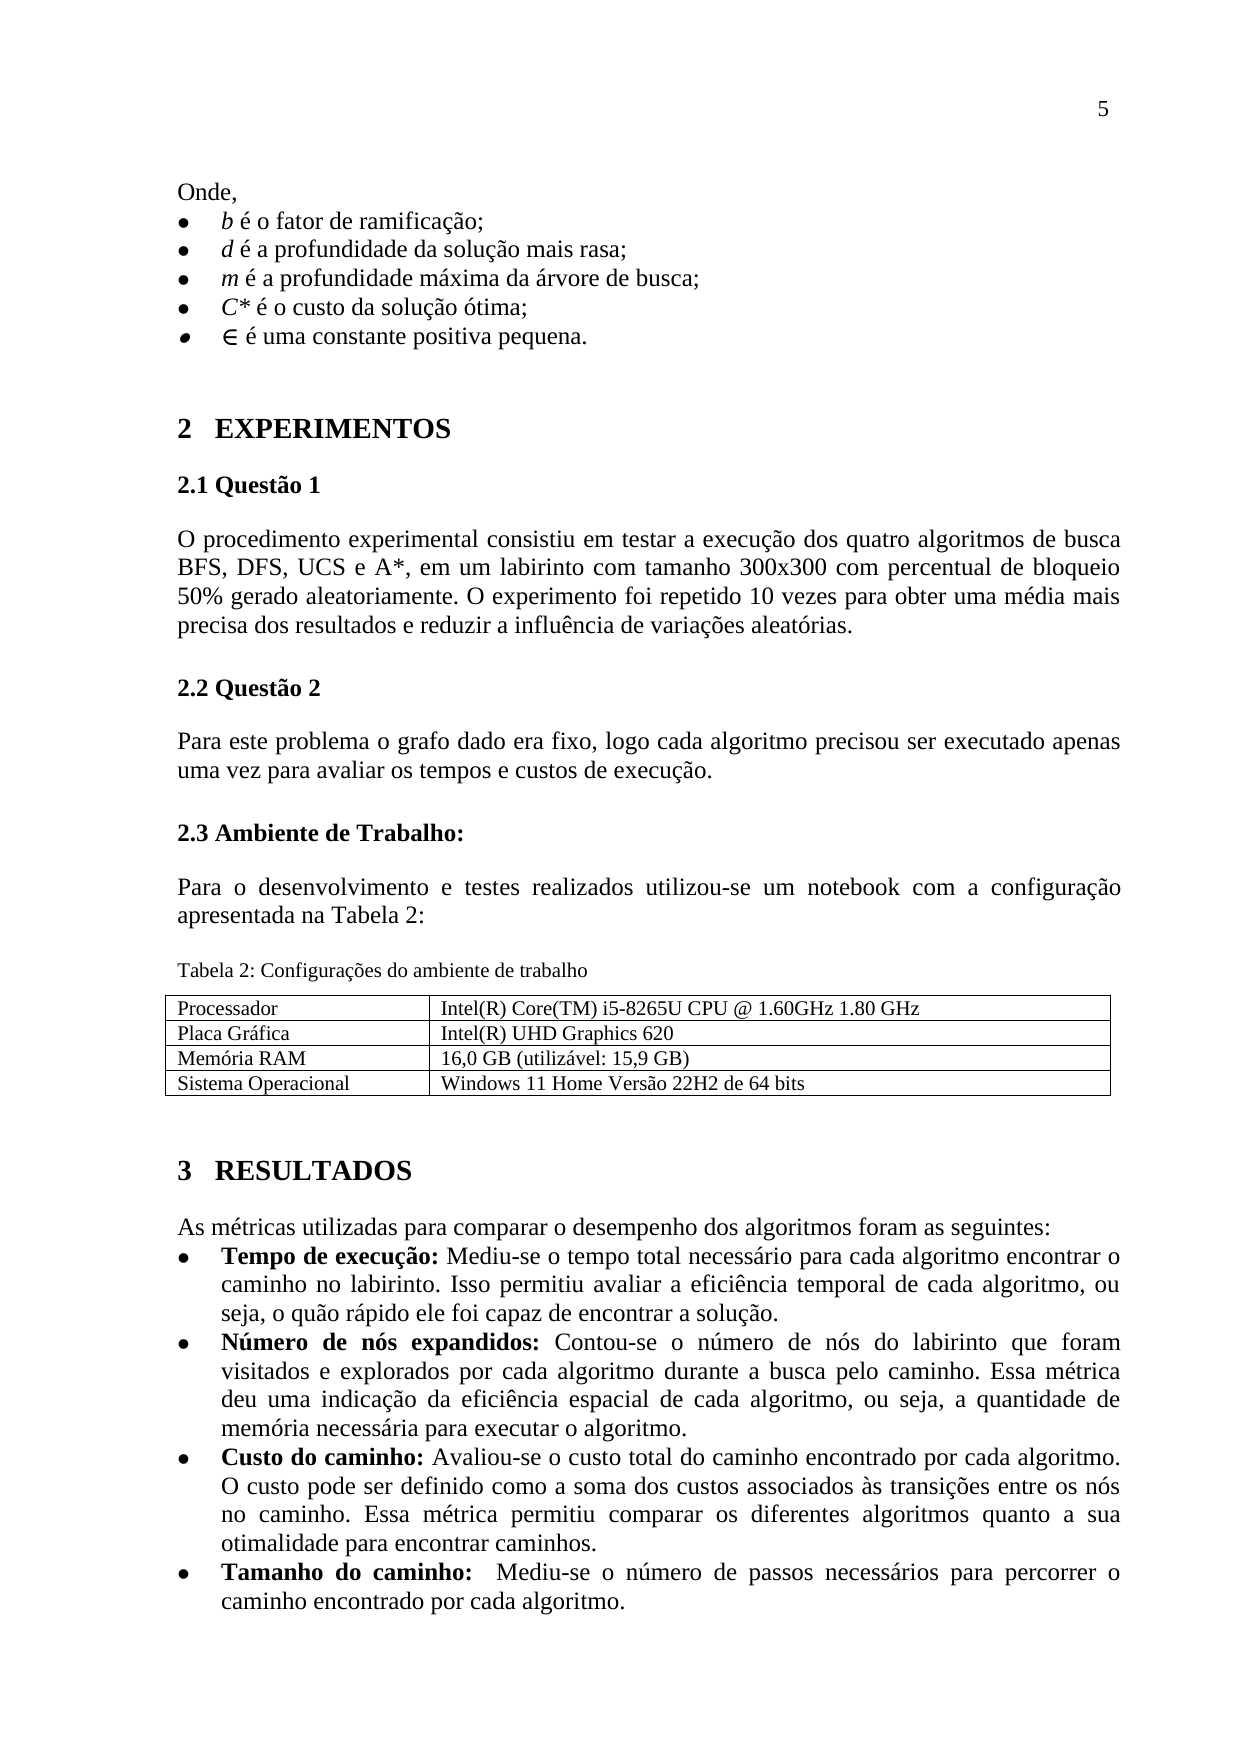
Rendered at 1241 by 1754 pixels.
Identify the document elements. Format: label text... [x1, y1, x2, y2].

list Tamanho do caminho: Mediu-se o número de passos necessários para percorrer o caminho encontrado por cada algoritmo. [177, 1557, 1122, 1614]
subtitle Experimentos [177, 411, 1122, 445]
table_cell Placa Gráfica [166, 1021, 429, 1045]
list Custo do caminho: Avaliou-se o custo total do caminho encontrado por cada algoritmo. O custo pode ser definido como a soma dos custos associados às transições entre os nós no caminho. Essa métrica permitiu comparar os diferentes algoritmos quanto a sua otimalidade para encontrar caminhos. [177, 1442, 1122, 1557]
table_cell Windows 11 Home Versão 22H2 de 64 bits [430, 1071, 1110, 1095]
table_cell 16,0 GB (utilizável: 15,9 GB) [430, 1046, 1110, 1070]
list m é a profundidade máxima da árvore de busca; [177, 263, 1122, 292]
table_cell Intel(R) UHD Graphics 620 [430, 1021, 1110, 1045]
list C* é o custo da solução ótima; [177, 292, 1122, 321]
list b é o fator de ramificação; [177, 206, 1122, 234]
subtitle Resultados [177, 1153, 1122, 1187]
text Onde, [177, 177, 1122, 206]
table_cell Memória RAM [166, 1046, 429, 1070]
text O procedimento experimental consistiu em testar a execução dos quatro algoritmos de busca BFS, DFS, UCS e A*, em um labirinto com tamanho 300x300 com percentual de bloqueio 50% gerado aleatoriamente. O experimento foi repetido 10 vezes para obter uma média mais precisa dos resultados e reduzir a influência de variações aleatórias. [177, 524, 1122, 639]
table_header Processador [166, 996, 429, 1019]
text As métricas utilizadas para comparar o desempenho dos algoritmos foram as seguintes: [177, 1212, 1122, 1241]
text Para este problema o grafo dado era fixo, logo cada algoritmo precisou ser executado apenas uma vez para avaliar os tempos e custos de execução. [177, 726, 1122, 784]
list d é a profundidade da solução mais rasa; [177, 234, 1122, 263]
list Tempo de execução: Mediu-se o tempo total necessário para cada algoritmo encontrar o caminho no labirinto. Isso permitiu avaliar a eficiência temporal de cada algoritmo, ou seja, o quão rápido ele foi capaz de encontrar a solução. [177, 1241, 1122, 1327]
list é uma constante positiva pequena. [177, 321, 1122, 354]
list Número de nós expandidos: Contou-se o número de nós do labirinto que foram visitados e explorados por cada algoritmo durante a busca pelo caminho. Essa métrica deu uma indicação da eficiência espacial de cada algoritmo, ou seja, a quantidade de memória necessária para executar o algoritmo. [177, 1327, 1122, 1442]
subtitle Ambiente de Trabalho: [177, 818, 1122, 847]
table_cell Sistema Operacional [166, 1071, 429, 1095]
text Tabela 2: Configurações do ambiente de trabalho [177, 958, 1122, 982]
text Para o desenvolvimento e testes realizados utilizou-se um notebook com a configuração apresentada na Tabela 2: [177, 872, 1122, 929]
subtitle Questão 2 [177, 673, 1122, 701]
table_header Intel(R) Core(TM) i5-8265U CPU @ 1.60GHz 1.80 GHz [430, 996, 1110, 1019]
subtitle Questão 1 [177, 470, 1122, 499]
